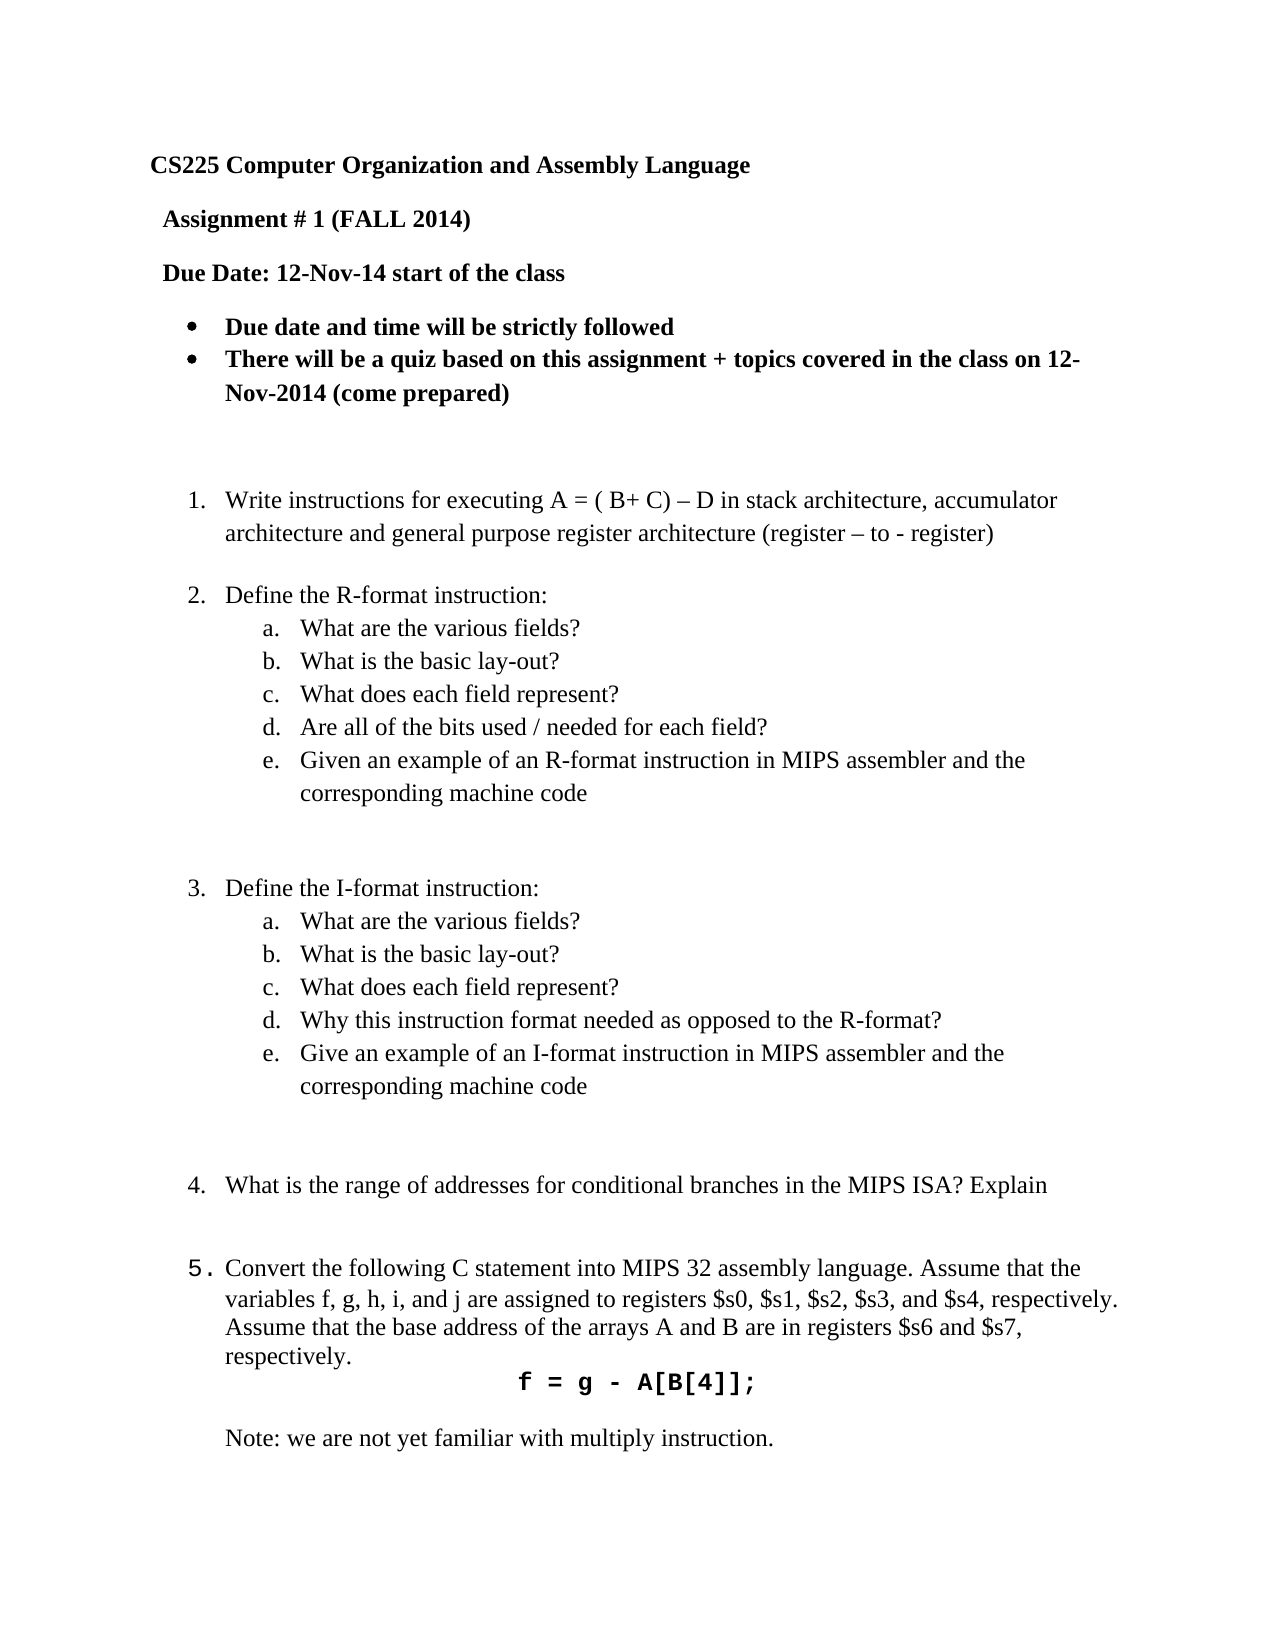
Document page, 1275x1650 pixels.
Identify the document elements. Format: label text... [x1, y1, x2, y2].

list Are all of the bits used / needed for each field? [262, 712, 1125, 741]
list Given an example of an R-format instruction in MIPS assembler and the corresponding machine code [262, 745, 1125, 807]
list Convert the following C statement into MIPS 32 assembly language. Assume that the variables f, g, h, i, and j are assigned to registers $s0, $s1, $s2, $s3, and $s4, respectively. Assume that the base address of the arrays A and B are in registers $s6 and $s7, respectively. [187, 1253, 1125, 1370]
list Due date and time will be strictly followed [187, 312, 1125, 340]
text CS225 Computer Organization and Assembly Language [150, 150, 1125, 179]
list What are the various fields? [262, 906, 1125, 935]
text f = g - A[B[4]]; [150, 1370, 1125, 1398]
text Note: we are not yet familiar with multiply instruction. [150, 1423, 1125, 1452]
list Define the I-format instruction: [187, 873, 1125, 902]
list Write instructions for executing A = ( B+ C) – D in stack architecture, accumulator architecture and general purpose register architecture (register – to - register) [187, 485, 1125, 547]
list What is the range of addresses for conditional branches in the MIPS ISA? Explain [187, 1170, 1125, 1199]
list What does each field represent? [262, 679, 1125, 708]
text Assignment # 1 (FALL 2014) [150, 204, 1125, 233]
list Define the R-format instruction: [187, 580, 1125, 609]
list Why this instruction format needed as opposed to the R-format? [262, 1005, 1125, 1034]
text Due Date: 12-Nov-14 start of the class [150, 258, 1125, 286]
list What is the basic lay-out? [262, 646, 1125, 675]
list Give an example of an I-format instruction in MIPS assembler and the corresponding machine code [262, 1038, 1125, 1100]
list What are the various fields? [262, 613, 1125, 642]
list What does each field represent? [262, 972, 1125, 1001]
list There will be a quiz based on this assignment + topics covered in the class on 12-Nov-2014 (come prepared) [187, 344, 1125, 406]
list What is the basic lay-out? [262, 939, 1125, 968]
